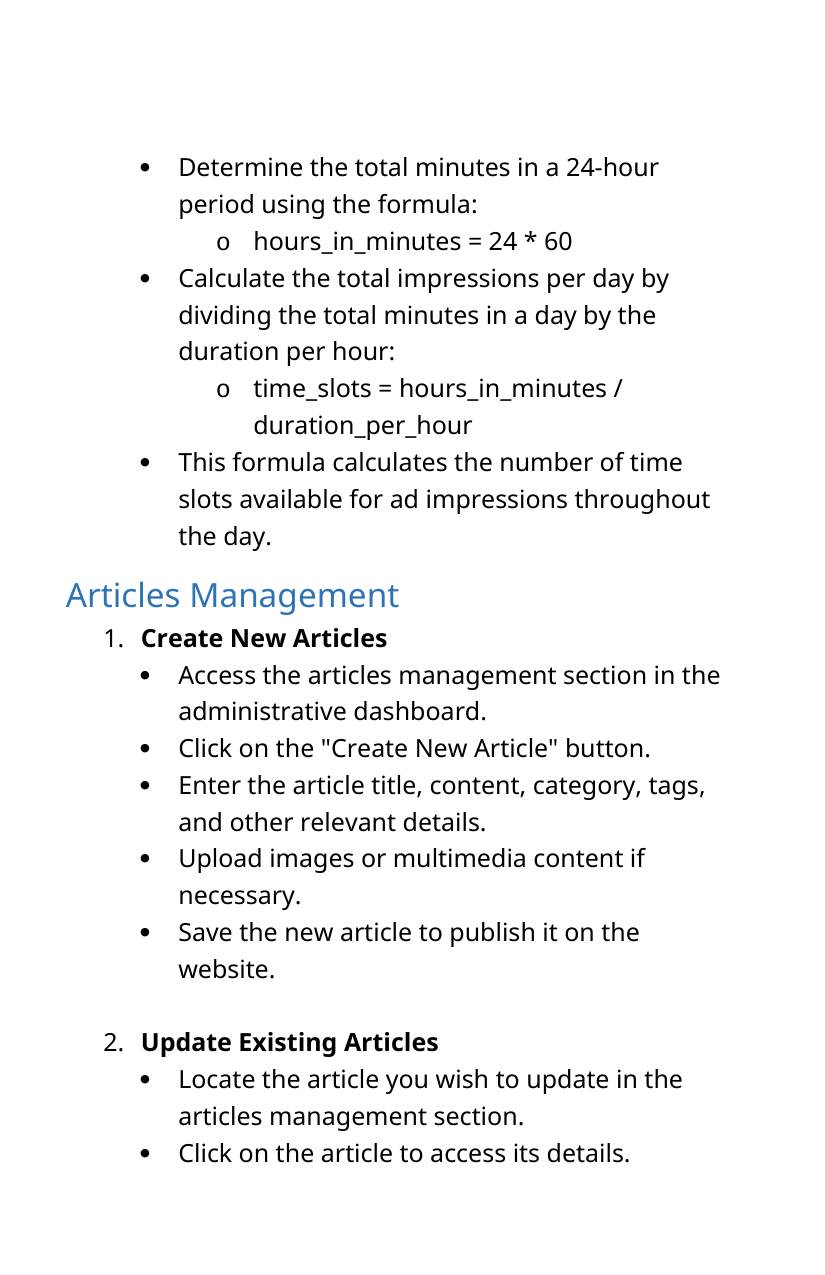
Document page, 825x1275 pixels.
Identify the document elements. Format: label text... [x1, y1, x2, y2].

list Upload images or multimedia content if necessary. [141, 841, 741, 912]
list Determine the total minutes in a 24-hour period using the formula: [141, 150, 741, 221]
list Click on the "Create New Article" button. [141, 731, 741, 765]
list Create New Articles [103, 621, 741, 654]
list Save the new article to publish it on the website. [141, 915, 741, 986]
list Calculate the total impressions per day by dividing the total minutes in a day by the duration per hour: [141, 261, 741, 368]
list Update Existing Articles [103, 1025, 741, 1059]
list Click on the article to access its details. [141, 1135, 741, 1169]
list This formula calculates the number of time slots available for ad impressions throughout the day. [141, 444, 741, 552]
list Locate the article you wish to update in the articles management section. [141, 1062, 741, 1133]
list time_slots = hours_in_minutes / duration_per_hour [216, 371, 741, 442]
list Access the articles management section in the administrative dashboard. [141, 657, 741, 728]
subtitle Articles Management [66, 572, 741, 617]
list Enter the article title, content, category, tags, and other relevant details. [141, 768, 741, 838]
list hours_in_minutes = 24 * 60 [216, 223, 741, 258]
